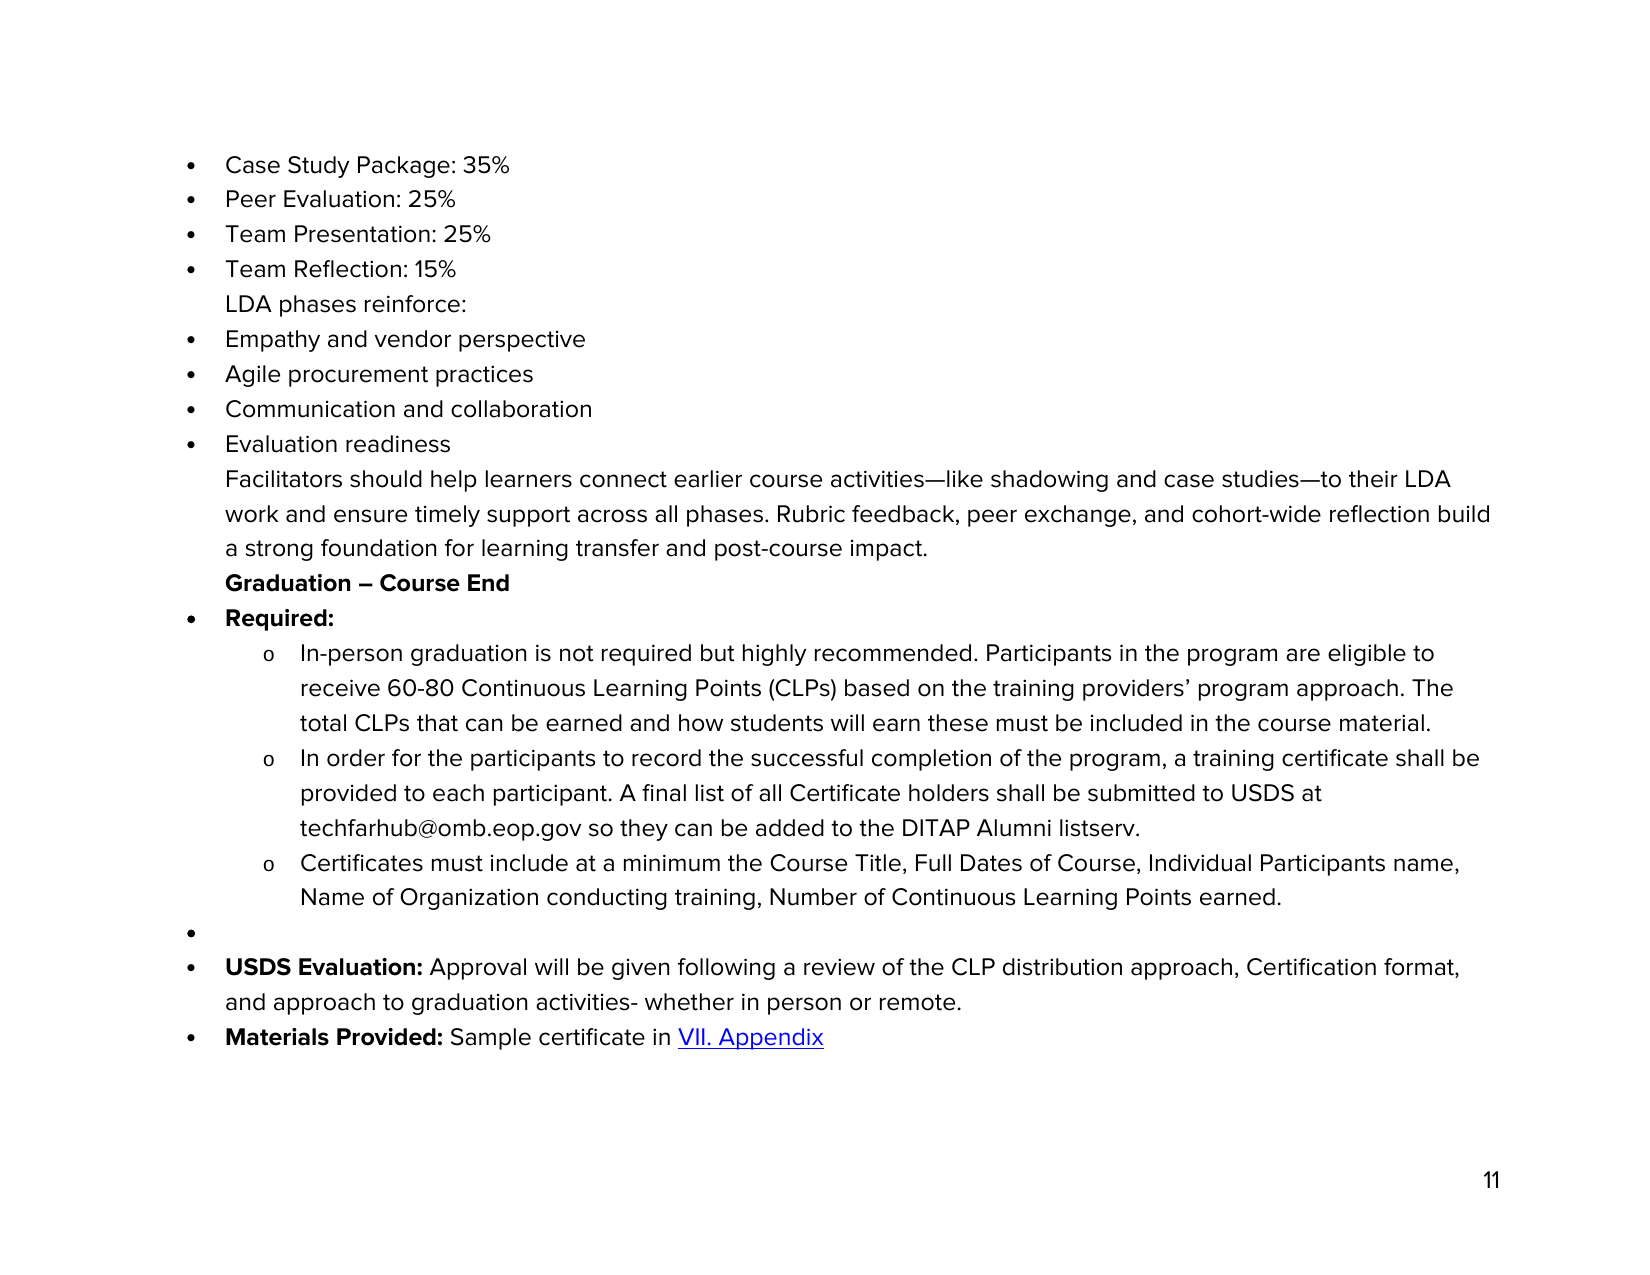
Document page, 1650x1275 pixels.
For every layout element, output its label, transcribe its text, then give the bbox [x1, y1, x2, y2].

list USDS Evaluation: Approval will be given following a review of the CLP distribution approach, Certification format, and approach to graduation activities- whether in person or remote. [187, 953, 1500, 1018]
text LDA phases reinforce: [225, 289, 1500, 320]
list Certificates must include at a minimum the Course Title, Full Dates of Course, Individual Participants name, Name of Organization conducting training, Number of Continuous Learning Points earned. [262, 848, 1500, 913]
list Evaluation readiness [187, 429, 1500, 459]
text Facilitators should help learners connect earlier course activities—like shadowing and case studies—to their LDA work and ensure timely support across all phases. Rubric feedback, peer exchange, and cohort-wide reflection build a strong foundation for learning transfer and post-course impact. [225, 464, 1500, 564]
list Case Study Package: 35% [187, 150, 1500, 180]
list Team Presentation: 25% [187, 220, 1500, 250]
list Materials Provided: Sample certificate in VII. Appendix [187, 1022, 1500, 1053]
list In order for the participants to record the successful completion of the program, a training certificate shall be provided to each participant. A final list of all Certificate holders shall be submitted to USDS at techfarhub@omb.eop.gov so they can be added to the DITAP Alumni listserv. [262, 743, 1500, 843]
list Communication and collaboration [187, 394, 1500, 425]
list Peer Evaluation: 25% [187, 185, 1500, 215]
text Graduation – Course End [225, 569, 1500, 599]
list Agile procurement practices [187, 359, 1500, 390]
list In-person graduation is not required but highly recommended. Participants in the program are eligible to receive 60-80 Continuous Learning Points (CLPs) based on the training providers’ program approach. The total CLPs that can be earned and how students will earn these must be included in the course material. [262, 638, 1500, 739]
list Team Reflection: 15% [187, 255, 1500, 285]
list Empathy and vendor perspective [187, 324, 1500, 355]
list Required: [187, 604, 1500, 634]
